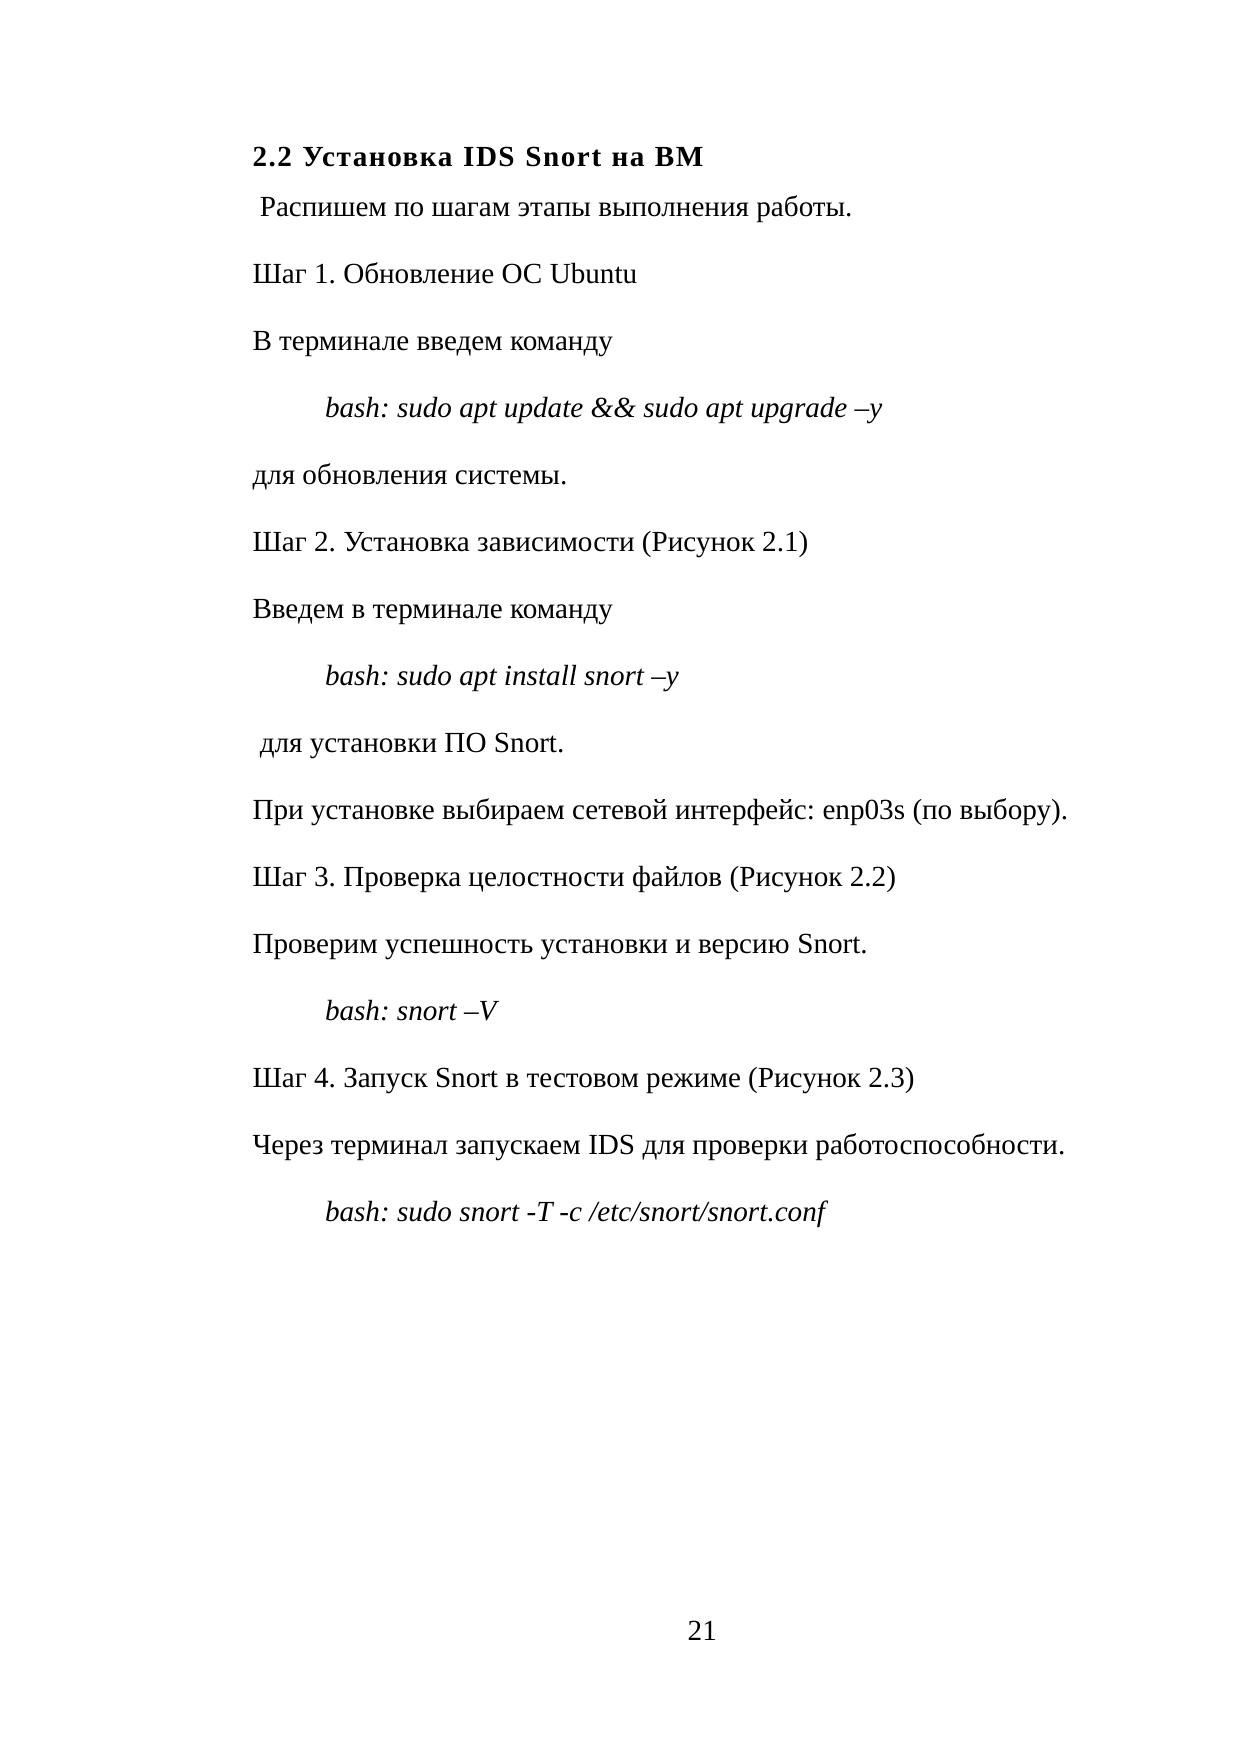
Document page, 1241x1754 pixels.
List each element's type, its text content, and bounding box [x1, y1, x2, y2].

text bash: sudo apt install snort –y [177, 658, 1152, 692]
text bash: sudo apt update && sudo apt upgrade –y [250, 390, 1152, 424]
text Введем в терминале команду [177, 591, 1152, 625]
text bash: snort –V [177, 993, 1152, 1027]
text Шаг 4. Запуск Snort в тестовом режиме (Рисунок 2.3) [177, 1060, 1152, 1093]
text При установке выбираем сетевой интерфейс: enp03s (по выбору). [177, 792, 1152, 826]
text Распишем по шагам этапы выполнения работы. [177, 189, 1152, 223]
text Через терминал запускаем IDS для проверки работоспособности. [177, 1127, 1152, 1161]
text Проверим успешность установки и версию Snort. [177, 926, 1152, 959]
subtitle 2.2 Установка IDS Snort на ВМ [177, 139, 1152, 172]
text для обновления системы. [177, 457, 1152, 491]
text В терминале введем команду [177, 323, 1152, 357]
text Шаг 2. Установка зависимости (Рисунок 2.1) [177, 524, 1152, 558]
text Шаг 3. Проверка целостности файлов (Рисунок 2.2) [177, 859, 1152, 893]
text Шаг 1. Обновление ОС Ubuntu [177, 256, 1152, 290]
text для установки ПО Snort. [177, 725, 1152, 759]
text bash: sudo snort -T -c /etc/snort/snort.conf [177, 1194, 1152, 1227]
